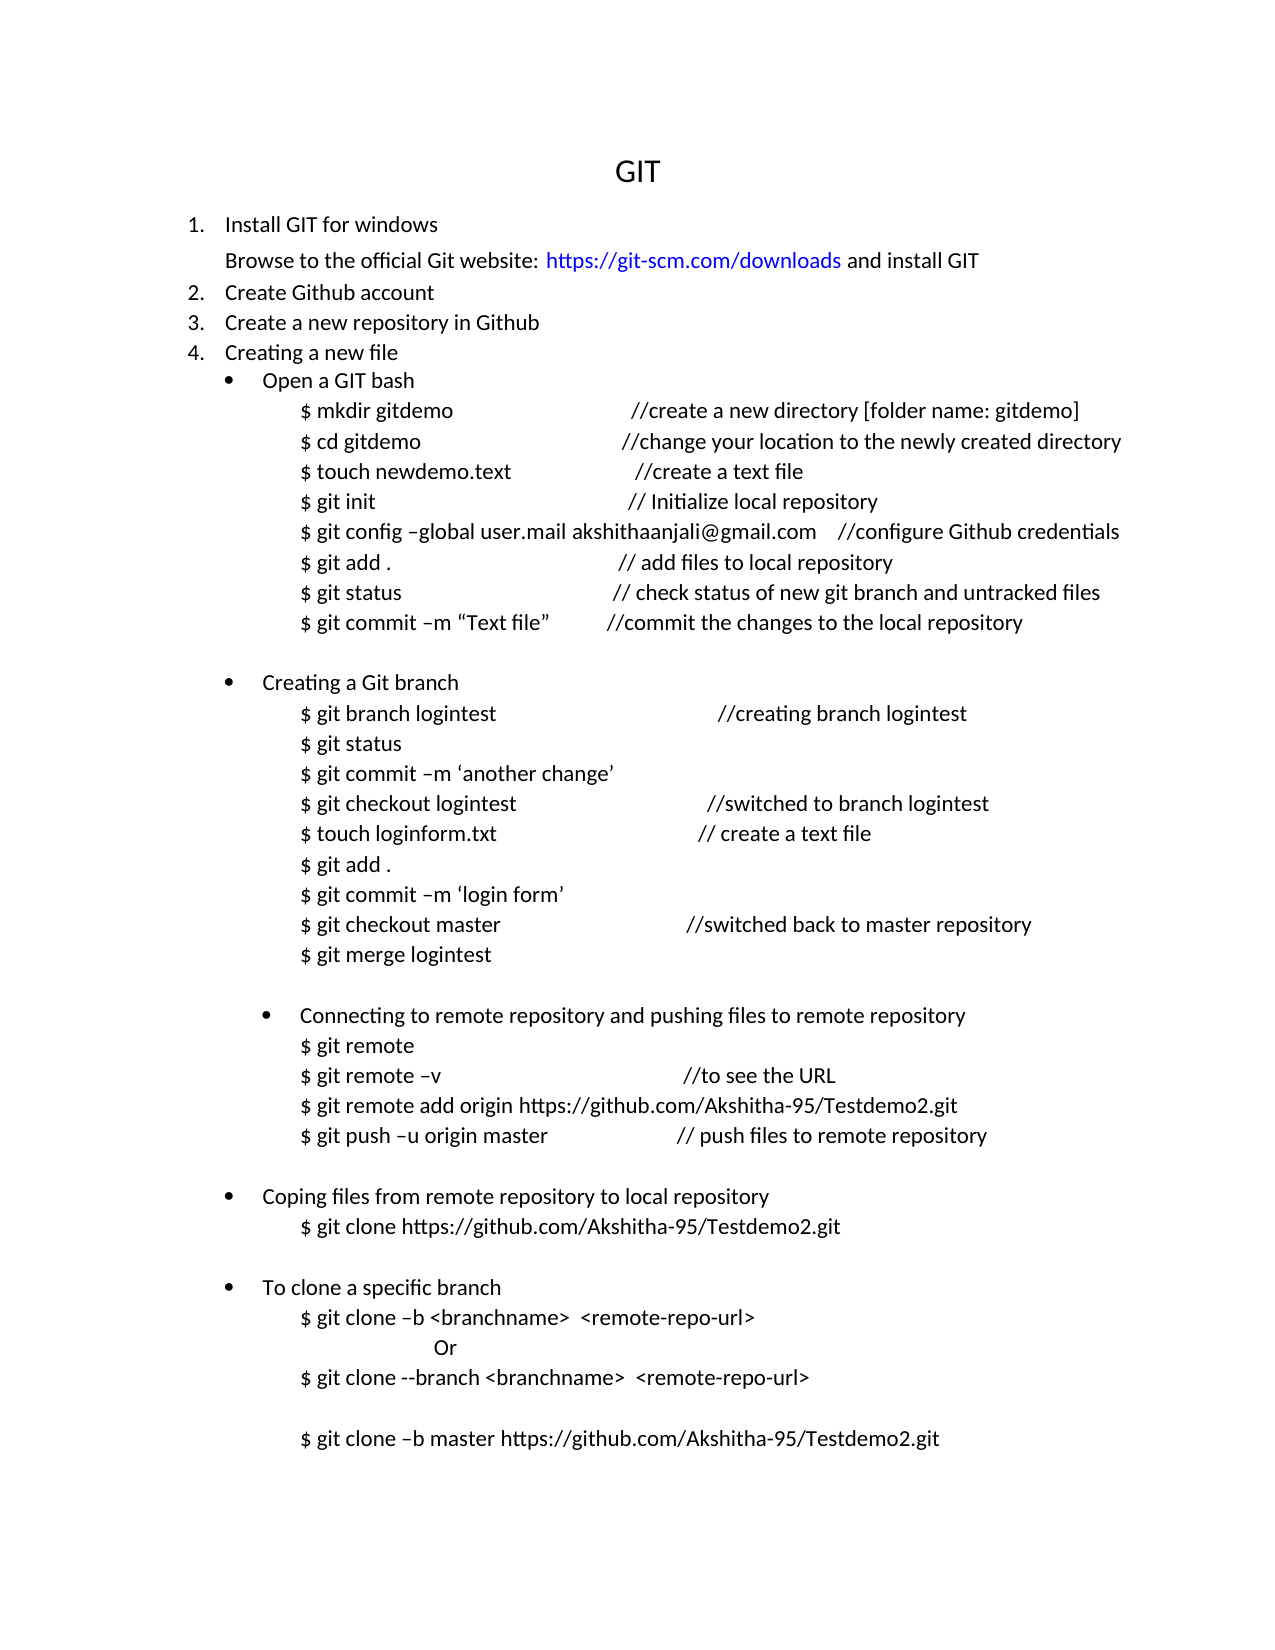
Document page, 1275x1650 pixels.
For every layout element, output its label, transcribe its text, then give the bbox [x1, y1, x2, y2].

list $ git commit –m ‘login form’ [300, 880, 1125, 908]
list $ git clone –b <branchname> <remote-repo-url> [300, 1303, 1125, 1331]
list $ git checkout master //switched back to master repository [300, 910, 1125, 938]
list $ git status // check status of new git branch and untracked files [300, 578, 1125, 606]
list Create Github account [187, 278, 1125, 306]
list $ git config –global user.mail akshithaanjali@gmail.com //configure Github credentials [300, 517, 1125, 545]
list $ git branch logintest //creating branch logintest [300, 699, 1125, 727]
list Create a new repository in Github [187, 308, 1125, 336]
list $ touch loginform.txt // create a text file [300, 819, 1125, 847]
list Coping files from remote repository to local repository [225, 1182, 1125, 1210]
list $ git remote add origin https://github.com/Akshitha-95/Testdemo2.git [300, 1091, 1125, 1119]
list $ git remote [300, 1031, 1125, 1059]
list $ git commit –m “Text file” //commit the changes to the local repository [300, 608, 1125, 636]
list To clone a specific branch [225, 1273, 1125, 1301]
list Creating a Git branch [225, 668, 1125, 696]
list Browse to the official Git website: https://git-scm.com/downloads and install GIT [546, 241, 1125, 275]
list $ git remote –v //to see the URL [300, 1061, 1125, 1089]
list $ git merge logintest [300, 940, 1125, 968]
list Connecting to remote repository and pushing files to remote repository [262, 1001, 1125, 1029]
list $ git checkout logintest //switched to branch logintest [300, 789, 1125, 817]
list Open a GIT bash [225, 366, 1125, 394]
list Browse to the official Git website: https://git-scm.com/downloads and install GIT [225, 241, 540, 275]
text GIT [150, 150, 1125, 191]
list $ git push –u origin master // push files to remote repository [300, 1122, 1125, 1149]
list $ git clone –b master https://github.com/Akshitha-95/Testdemo2.git [300, 1424, 1125, 1452]
list $ mkdir gitdemo //create a new directory [folder name: gitdemo] [300, 397, 1125, 424]
list $ git add . // add files to local repository [300, 548, 1125, 576]
list $ git commit –m ‘another change’ [300, 759, 1125, 787]
list Creating a new file [187, 338, 1000, 366]
list $ git status [300, 729, 1125, 757]
list $ git init // Initialize local repository [300, 487, 1125, 515]
list Or [300, 1333, 1125, 1361]
list $ cd gitdemo //change your location to the newly created directory [300, 427, 1125, 455]
list $ git clone https://github.com/Akshitha-95/Testdemo2.git [300, 1212, 1125, 1240]
list $ git clone --branch <branchname> <remote-repo-url> [300, 1363, 1125, 1391]
list Install GIT for windows [187, 211, 1125, 239]
list $ git add . [300, 850, 1125, 878]
list $ touch newdemo.text //create a text file [300, 457, 1125, 485]
